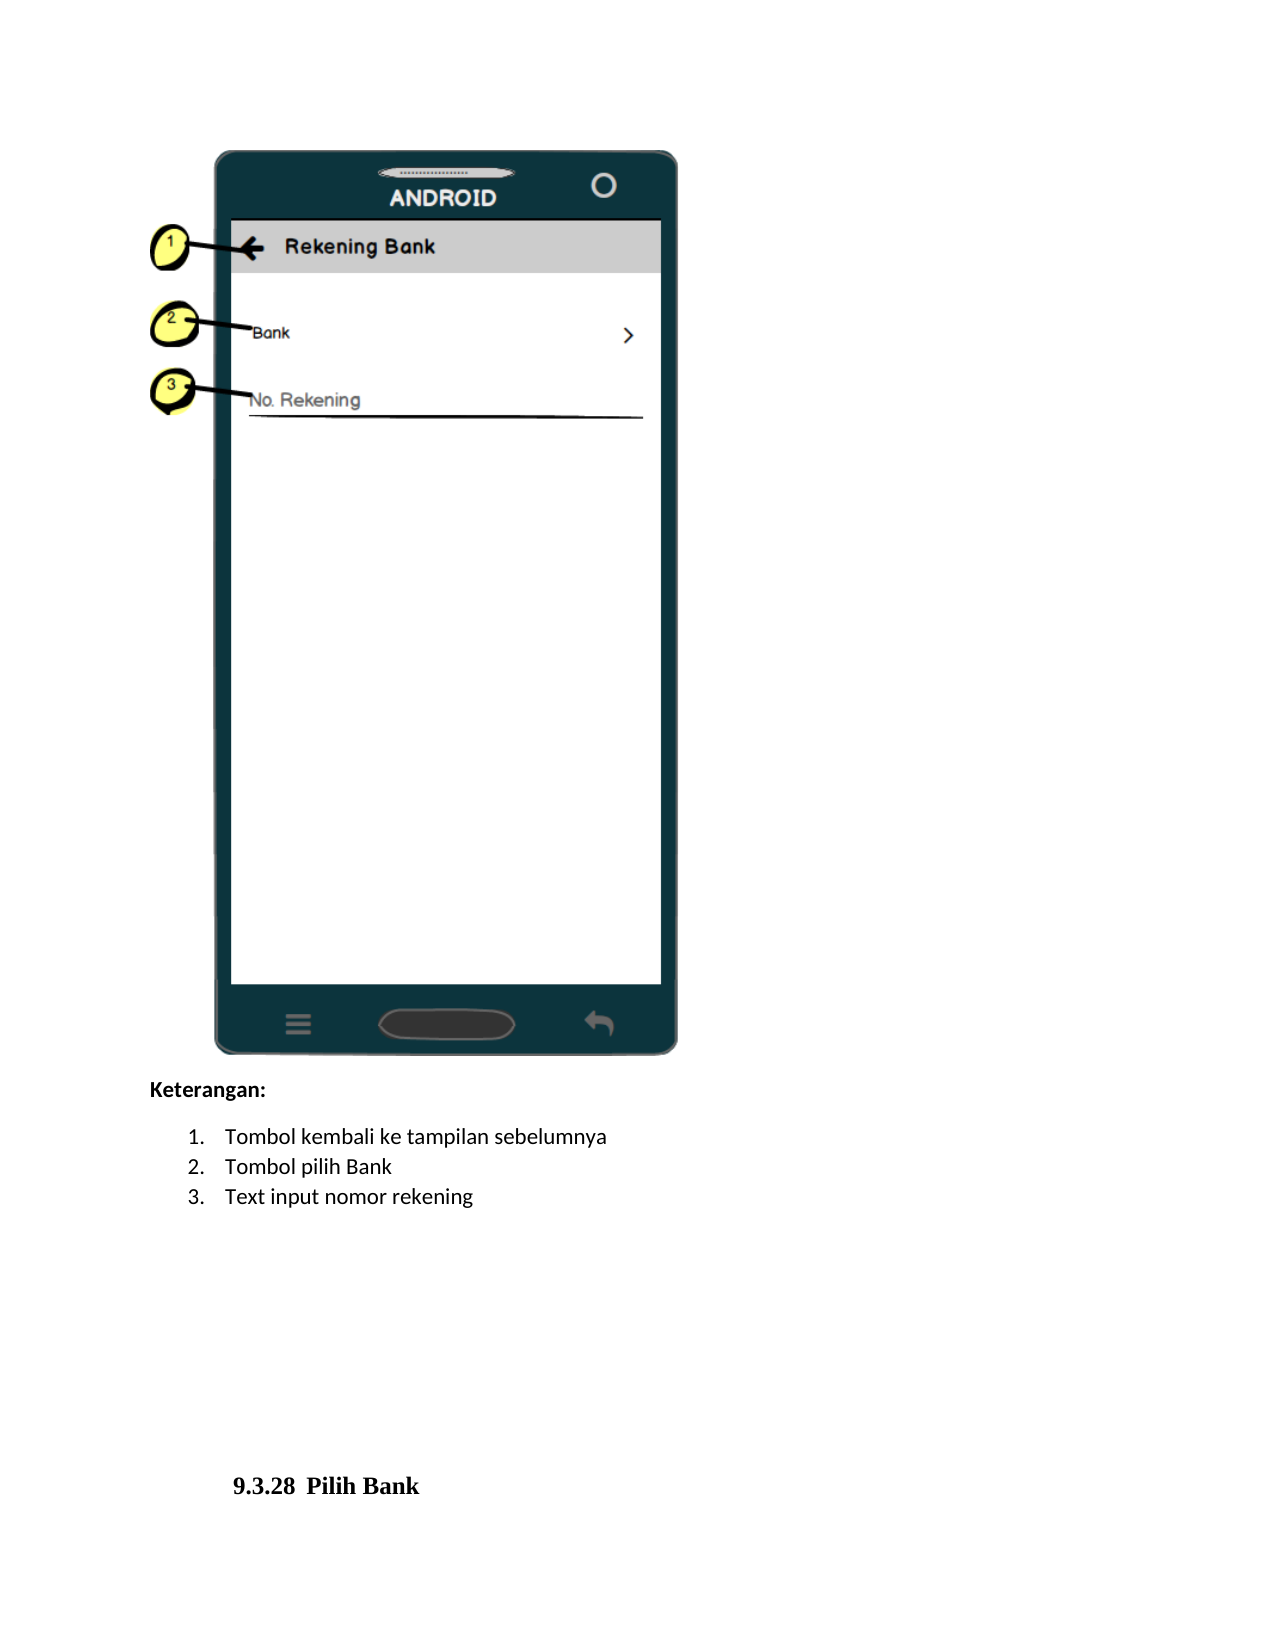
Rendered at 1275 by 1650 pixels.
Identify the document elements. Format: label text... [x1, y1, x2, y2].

list Tombol kembali ke tampilan sebelumnya [187, 1122, 1125, 1150]
subtitle Pilih Bank [233, 1471, 1125, 1499]
text Keterangan: [150, 1075, 1125, 1103]
picture [150, 150, 679, 1056]
list Tombol pilih Bank [187, 1152, 1125, 1180]
list Text input nomor rekening [187, 1182, 1125, 1210]
